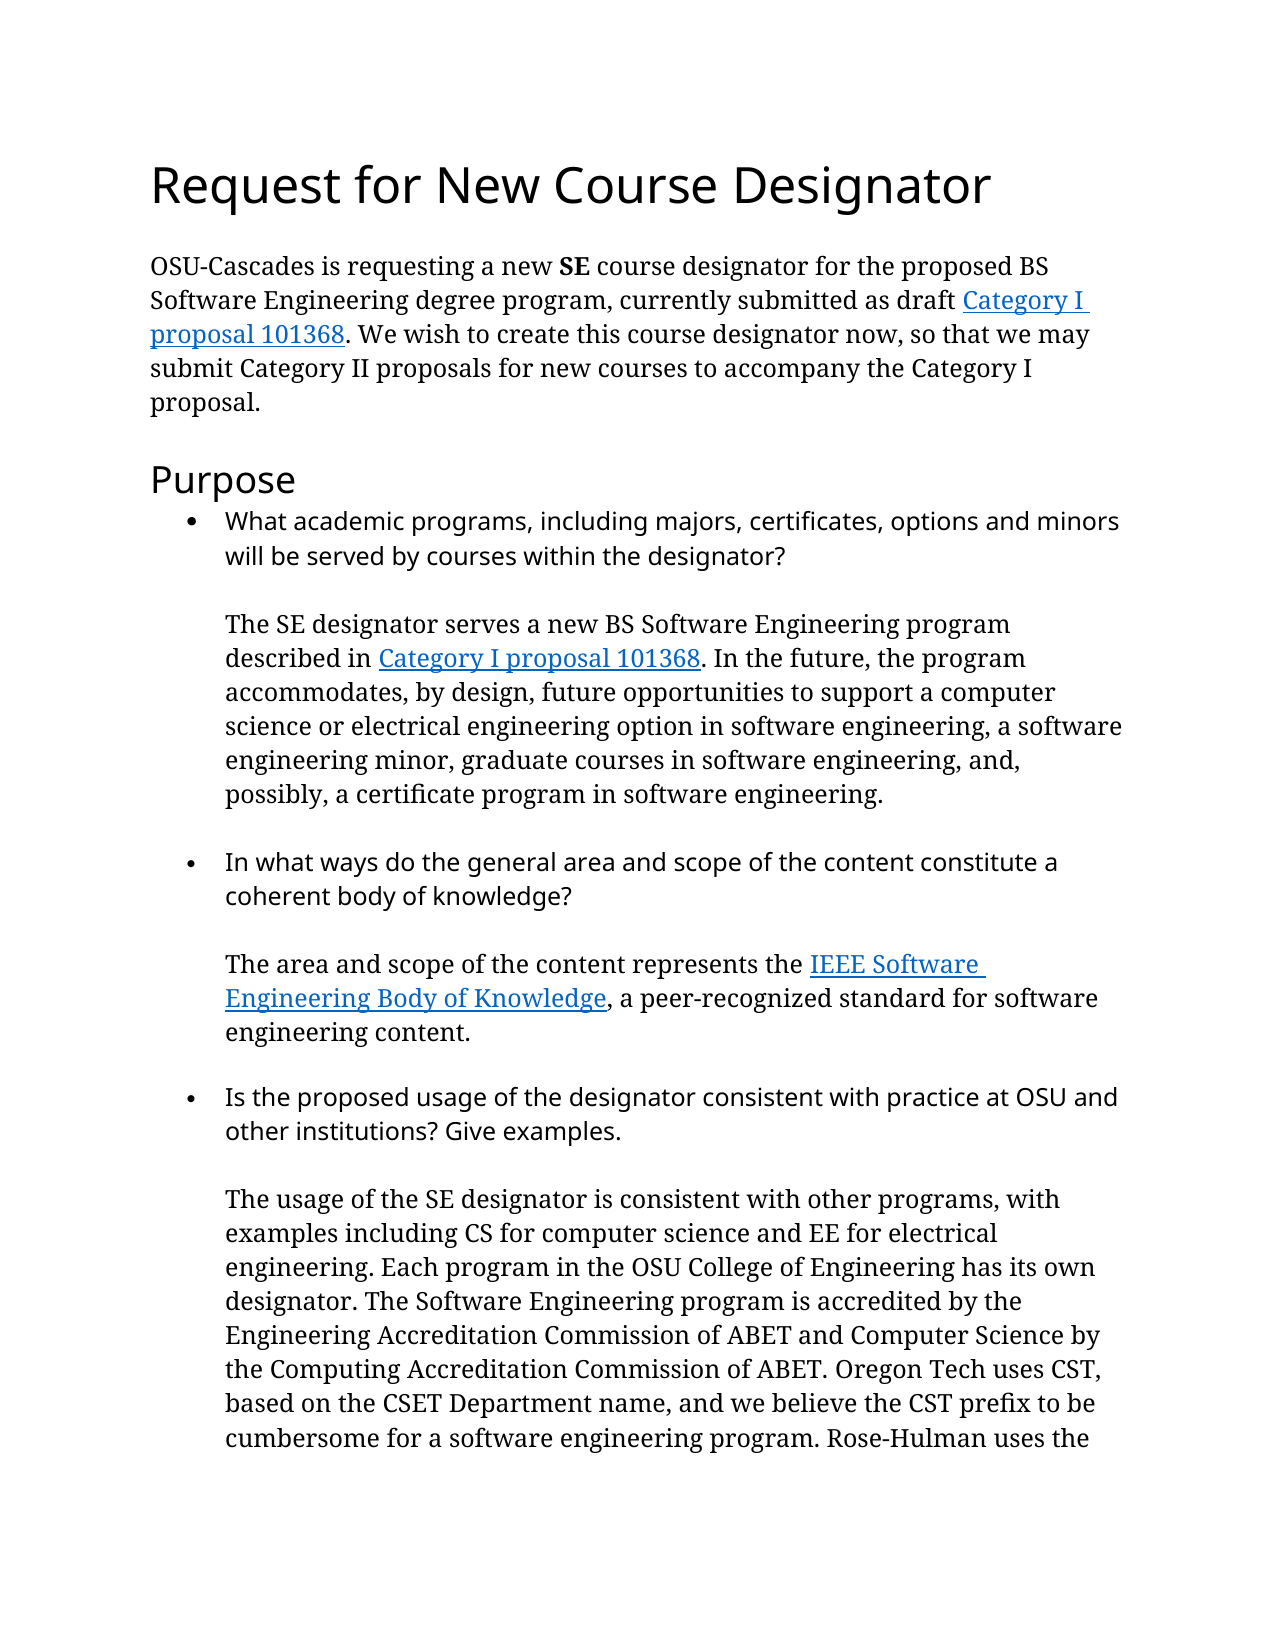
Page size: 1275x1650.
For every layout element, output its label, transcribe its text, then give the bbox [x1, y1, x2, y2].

text Request for New Course Designator [150, 150, 1125, 218]
text Purpose [150, 453, 1125, 504]
list In what ways do the general area and scope of the content constitute a coherent body of knowledge? [187, 845, 1125, 913]
list Is the proposed usage of the designator consistent with practice at OSU and other institutions? Give examples. [187, 1079, 1125, 1148]
list What academic programs, including majors, certificates, options and minors will be served by courses within the designator? [187, 504, 1125, 572]
text OSU-Cascades is requesting a new SE course designator for the proposed BS Software Engineering degree program, currently submitted as draft Category I proposal 101368. We wish to create this course designator now, so that we may submit Category II proposals for new courses to accompany the Category I proposal. [150, 249, 1125, 419]
text The area and scope of the content represents the IEEE Software Engineering Body of Knowledge, a peer-recognized standard for software engineering content. [225, 947, 1125, 1049]
list The SE designator serves a new BS Software Engineering program described in Category I proposal 101368. In the future, the program accommodates, by design, future opportunities to support a computer science or electrical engineering option in software engineering, a software engineering minor, graduate courses in software engineering, and, possibly, a certificate program in software engineering. [225, 606, 1125, 811]
